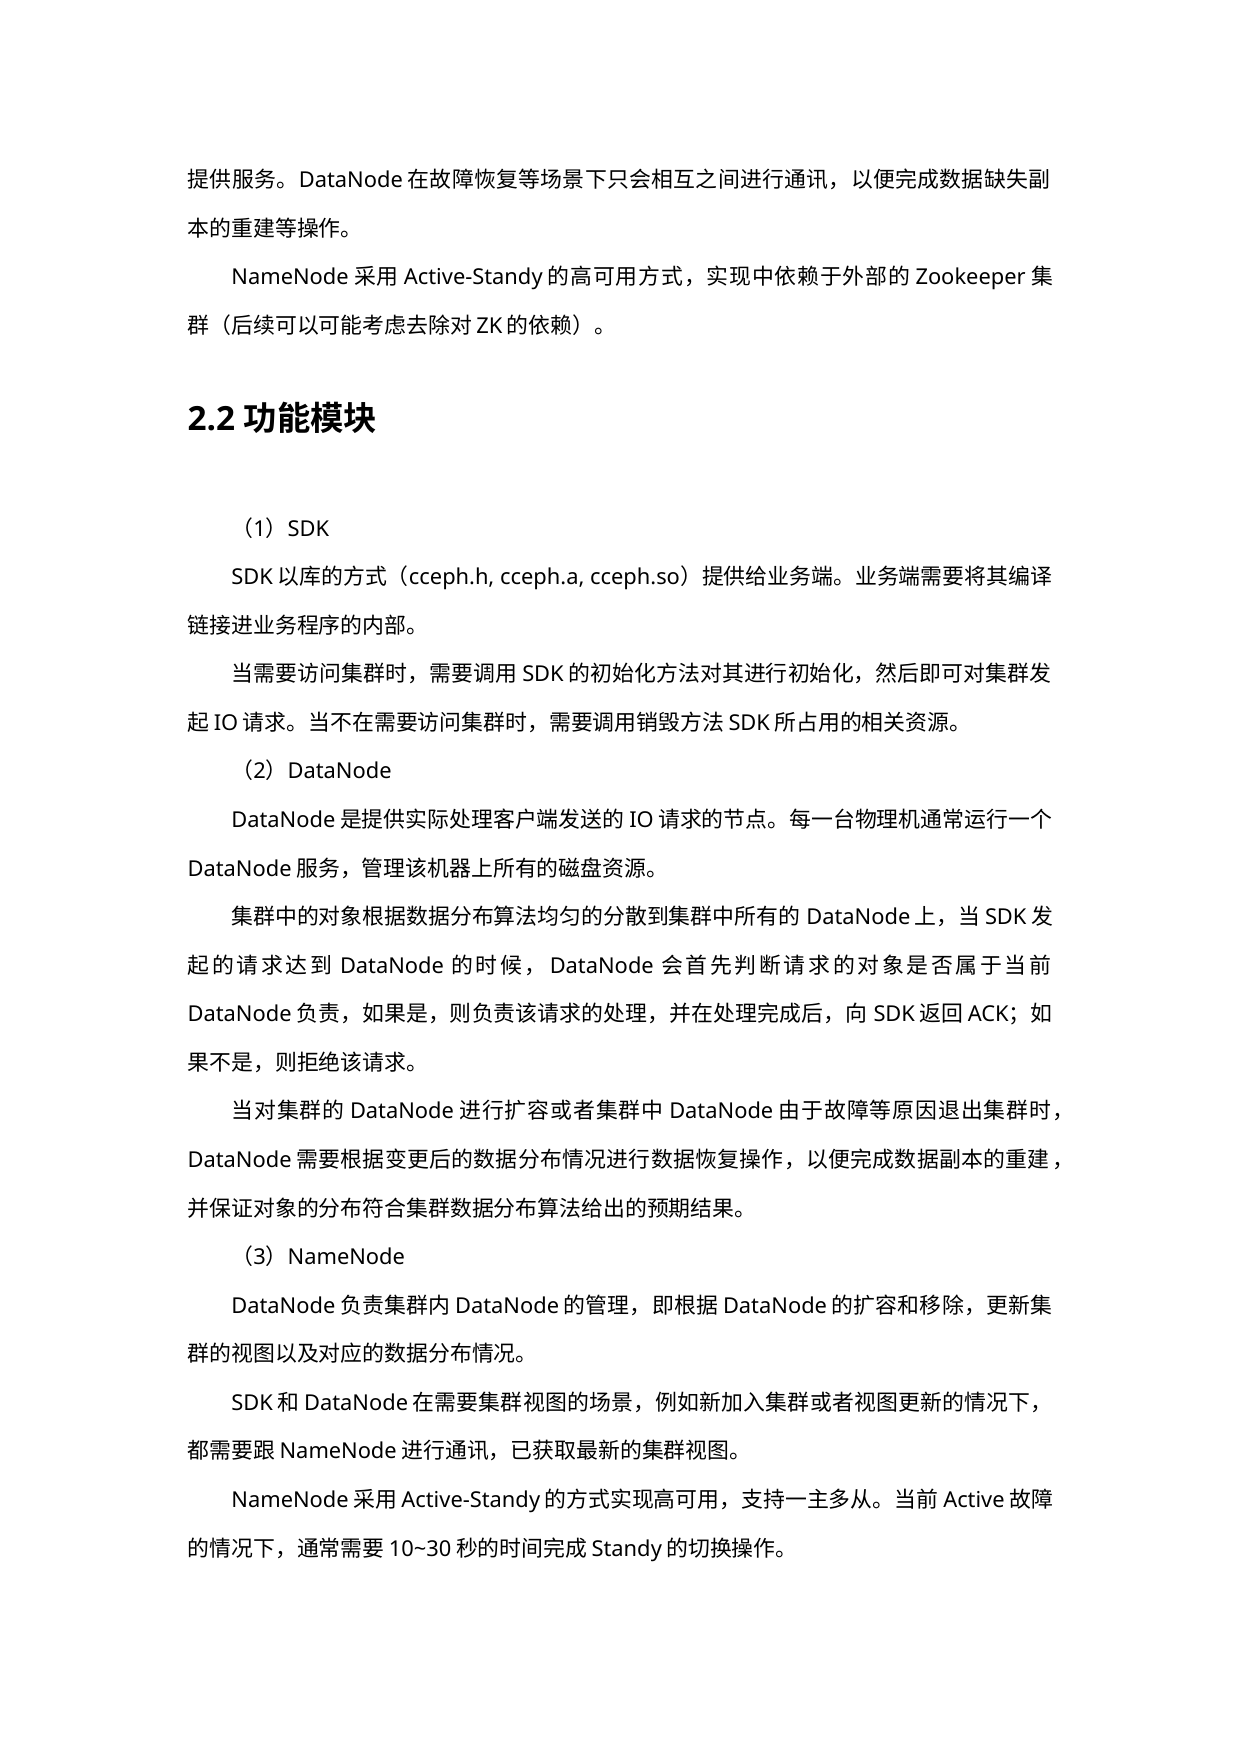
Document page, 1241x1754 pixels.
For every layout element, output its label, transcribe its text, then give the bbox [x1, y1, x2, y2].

text NameNode采用Active-Standy的方式实现高可用，支持一主多从。当前Active故障的情况下，通常需要10~30秒的时间完成Standy的切换操作。 [187, 1481, 1053, 1563]
text NameNode采用Active-Standy的高可用方式，实现中依赖于外部的Zookeeper集群（后续可以可能考虑去除对ZK的依赖）。 [187, 259, 1053, 340]
text SDK和DataNode在需要集群视图的场景，例如新加入集群或者视图更新的情况下，都需要跟NameNode进行通讯，已获取最新的集群视图。 [187, 1384, 1053, 1466]
text 当需要访问集群时，需要调用SDK的初始化方法对其进行初始化，然后即可对集群发起IO请求。当不在需要访问集群时，需要调用销毁方法SDK所占用的相关资源。 [187, 656, 1053, 737]
text 当对集群的DataNode进行扩容或者集群中DataNode由于故障等原因退出集群时，DataNode需要根据变更后的数据分布情况进行数据恢复操作，以便完成数据副本的重建，并保证对象的分布符合集群数据分布算法给出的预期结果。 [187, 1093, 1053, 1223]
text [187, 162, 1053, 243]
text DataNode是提供实际处理客户端发送的IO请求的节点。每一台物理机通常运行一个DataNode服务，管理该机器上所有的磁盘资源。 [187, 801, 1053, 883]
text （2）DataNode [187, 753, 1053, 786]
text 集群中的对象根据数据分布算法均匀的分散到集群中所有的DataNode上，当SDK发起的请求达到DataNode的时候，DataNode会首先判断请求的对象是否属于当前DataNode负责，如果是，则负责该请求的处理，并在处理完成后，向SDK返回ACK；如果不是，则拒绝该请求。 [187, 898, 1053, 1077]
text DataNode负责集群内DataNode的管理，即根据DataNode的扩容和移除，更新集群的视图以及对应的数据分布情况。 [187, 1287, 1053, 1368]
subtitle 2.2 功能模块 [187, 383, 1053, 448]
text （1）SDK [187, 511, 1053, 543]
text SDK以库的方式（cceph.h, cceph.a, cceph.so）提供给业务端。业务端需要将其编译链接进业务程序的内部。 [187, 559, 1053, 640]
text （3）NameNode [187, 1239, 1053, 1271]
